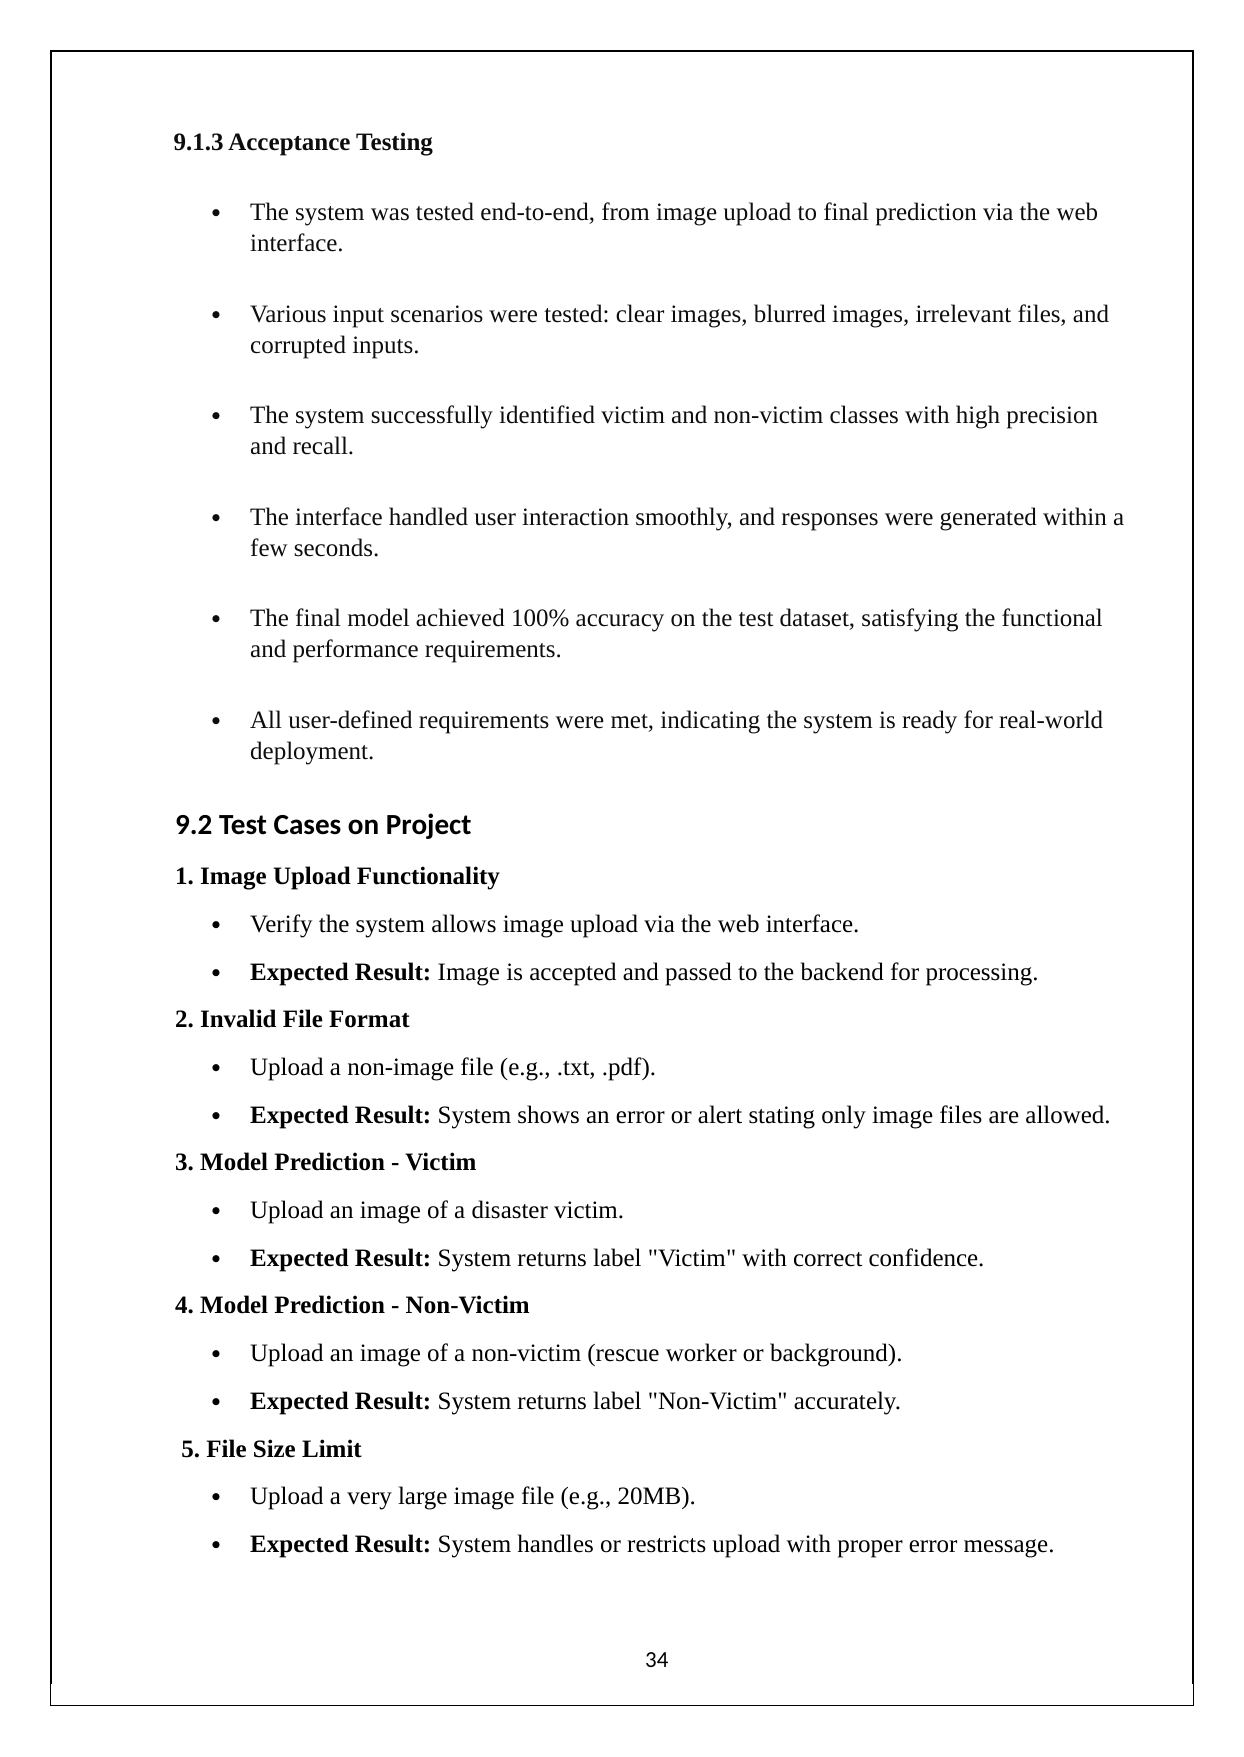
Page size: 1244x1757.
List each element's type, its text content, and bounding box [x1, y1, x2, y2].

subtitle The system successfully identified victim and non-victim classes with high precision and recall. [212, 400, 1138, 460]
list Upload a very large image file (e.g., 20MB). [212, 1481, 1138, 1510]
list Expected Result: System handles or restricts upload with proper error message. [212, 1529, 1138, 1558]
subtitle The final model achieved 100% accuracy on the test dataset, satisfying the functional and performance requirements. [212, 603, 1138, 663]
text 5. File Size Limit [175, 1434, 1138, 1462]
list Expected Result: System returns label "Non-Victim" accurately. [212, 1386, 1138, 1415]
subtitle The interface handled user interaction smoothly, and responses were generated within a few seconds. [212, 502, 1138, 562]
text 4. Model Prediction - Non-Victim [175, 1291, 1138, 1319]
list Expected Result: System shows an error or alert stating only image files are allowed. [212, 1100, 1138, 1128]
text 1. Image Upload Functionality [175, 861, 1138, 890]
list Expected Result: Image is accepted and passed to the backend for processing. [212, 957, 1138, 985]
subtitle 9.1.3 Acceptance Testing [173, 127, 1138, 156]
list Expected Result: System returns label "Victim" with correct confidence. [212, 1243, 1138, 1272]
text 2. Invalid File Format [175, 1004, 1138, 1033]
list Upload a non-image file (e.g., .txt, .pdf). [212, 1052, 1138, 1081]
list Upload an image of a non-victim (rescue worker or background). [212, 1338, 1138, 1367]
subtitle All user-defined requirements were met, indicating the system is ready for real-world deployment. [212, 705, 1138, 764]
text 9.2 Test Cases on Project [175, 806, 1138, 842]
list Upload an image of a disaster victim. [212, 1195, 1138, 1224]
subtitle The system was tested end-to-end, from image upload to final prediction via the web interface. [212, 197, 1138, 257]
subtitle Various input scenarios were tested: clear images, blurred images, irrelevant files, and corrupted inputs. [212, 299, 1138, 359]
text 3. Model Prediction - Victim [175, 1147, 1138, 1176]
list Verify the system allows image upload via the web interface. [212, 909, 1138, 938]
